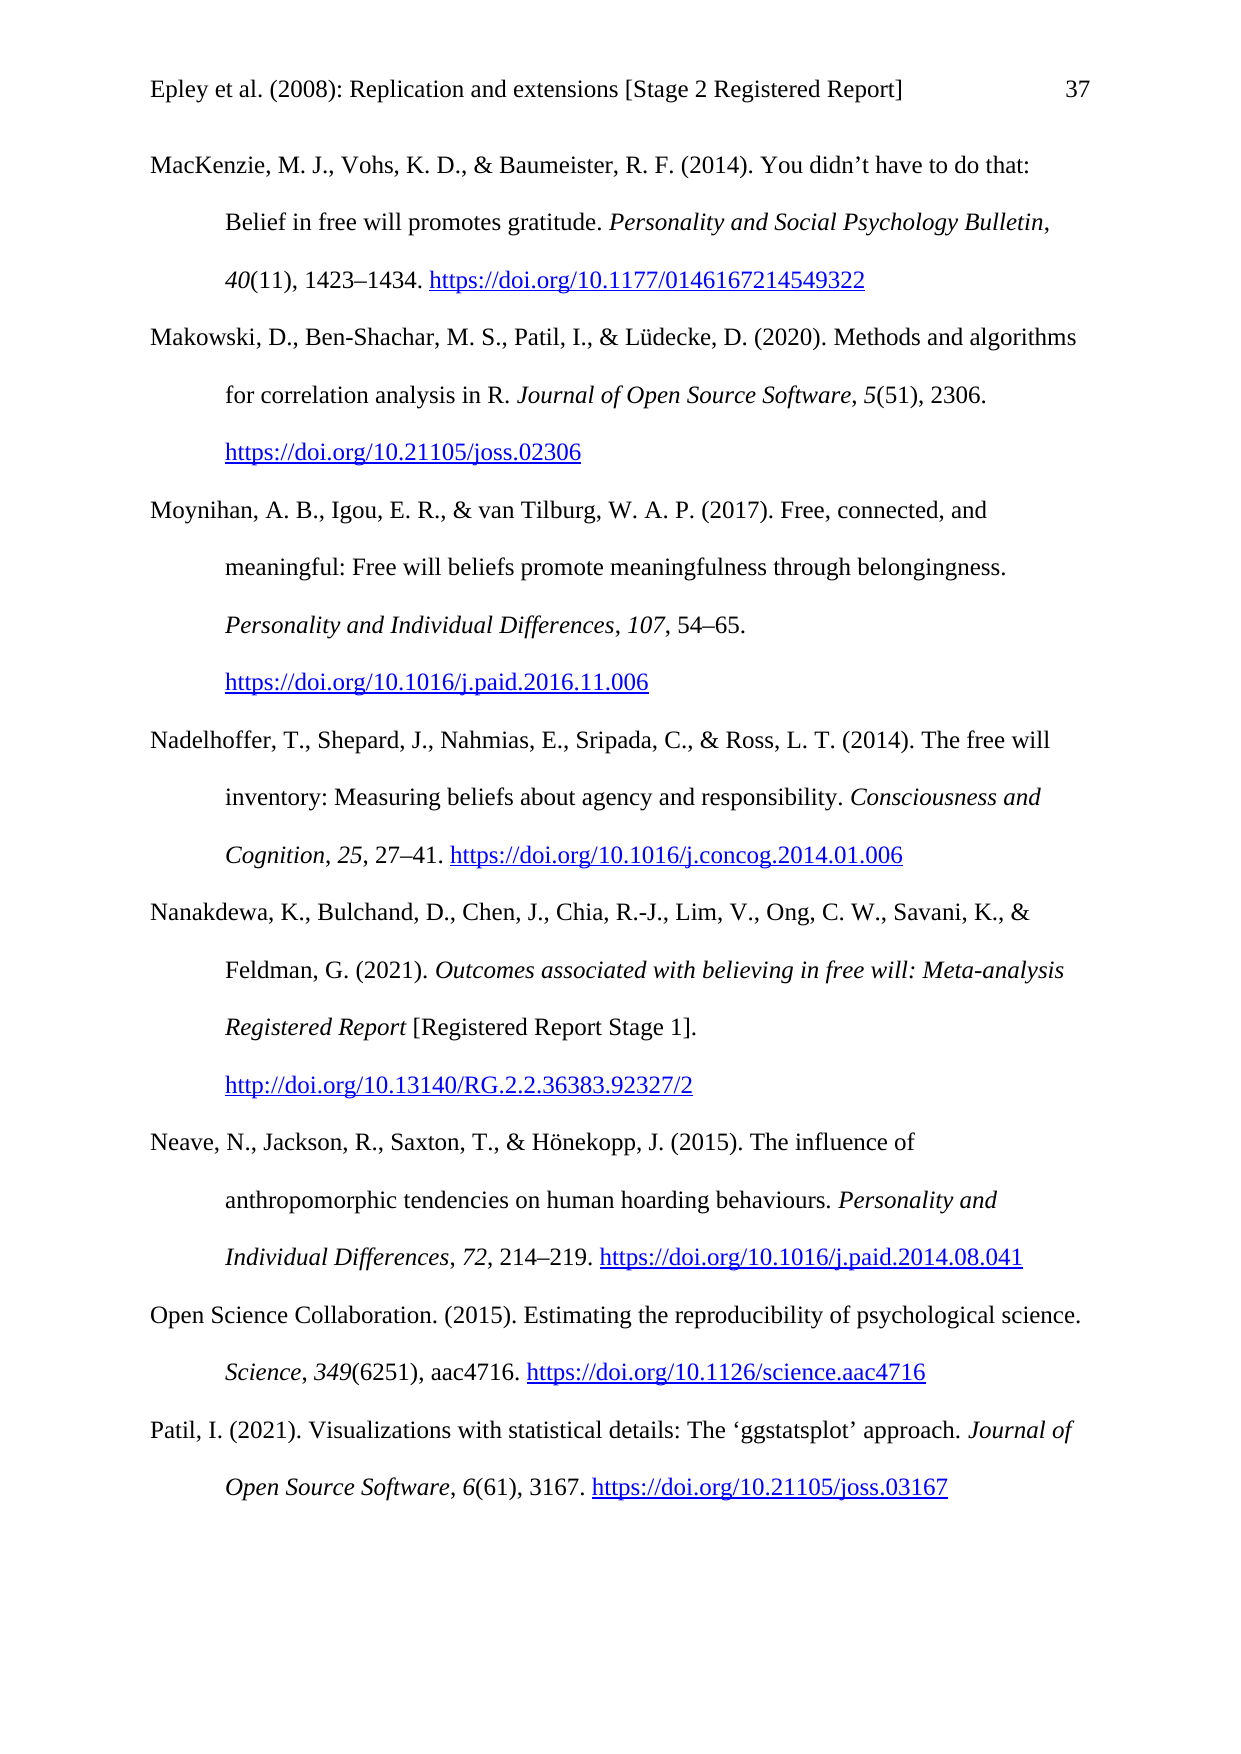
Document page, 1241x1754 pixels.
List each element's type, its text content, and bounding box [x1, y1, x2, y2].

text Makowski, D., Ben-Shachar, M. S., Patil, I., & Lüdecke, D. (2020). Methods and algorithms for correlation analysis in R. Journal of Open Source Software, 5(51), 2306. https://doi.org/10.21105/joss.02306 [150, 322, 1090, 466]
text Moynihan, A. B., Igou, E. R., & van Tilburg, W. A. P. (2017). Free, connected, and meaningful: Free will beliefs promote meaningfulness through belongingness. Personality and Individual Differences, 107, 54–65. https://doi.org/10.1016/j.paid.2016.11.006 [150, 495, 1090, 696]
text Nanakdewa, K., Bulchand, D., Chen, J., Chia, R.-J., Lim, V., Ong, C. W., Savani, K., & Feldman, G. (2021). Outcomes associated with believing in free will: Meta-analysis Registered Report [Registered Report Stage 1]. http://doi.org/10.13140/RG.2.2.36383.92327/2 [150, 897, 1090, 1099]
text Open Science Collaboration. (2015). Estimating the reproducibility of psychological science. Science, 349(6251), aac4716. https://doi.org/10.1126/science.aac4716 [150, 1300, 1090, 1386]
text Neave, N., Jackson, R., Saxton, T., & Hönekopp, J. (2015). The influence of anthropomorphic tendencies on human hoarding behaviours. Personality and Individual Differences, 72, 214–219. https://doi.org/10.1016/j.paid.2014.08.041 [150, 1127, 1090, 1271]
text MacKenzie, M. J., Vohs, K. D., & Baumeister, R. F. (2014). You didn’t have to do that: Belief in free will promotes gratitude. Personality and Social Psychology Bulletin, 40(11), 1423–1434. https://doi.org/10.1177/0146167214549322 [150, 150, 1090, 294]
text Patil, I. (2021). Visualizations with statistical details: The ‘ggstatsplot’ approach. Journal of Open Source Software, 6(61), 3167. https://doi.org/10.21105/joss.03167 [150, 1415, 1090, 1501]
text Nadelhoffer, T., Shepard, J., Nahmias, E., Sripada, C., & Ross, L. T. (2014). The free will inventory: Measuring beliefs about agency and responsibility. Consciousness and Cognition, 25, 27–41. https://doi.org/10.1016/j.concog.2014.01.006 [150, 725, 1090, 869]
